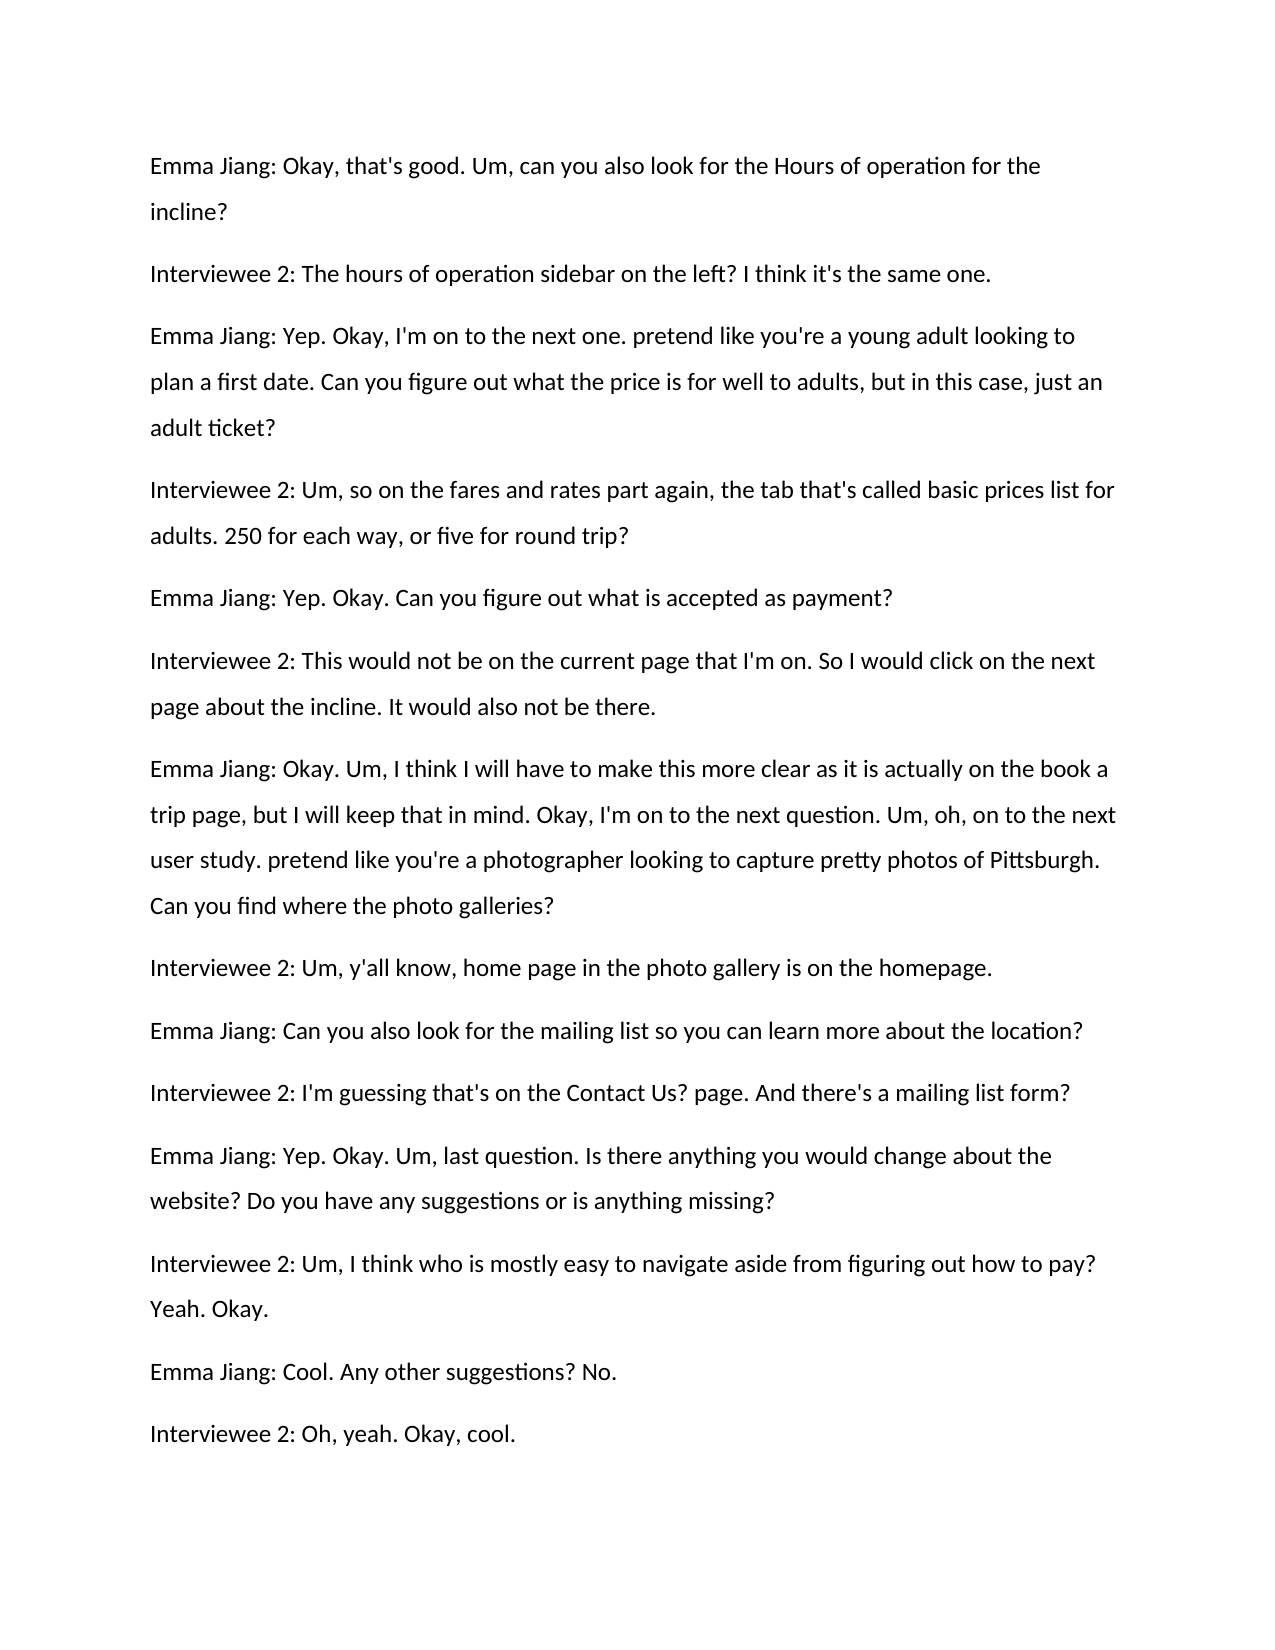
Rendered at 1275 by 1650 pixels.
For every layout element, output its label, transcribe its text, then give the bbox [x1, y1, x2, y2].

text Emma Jiang: Okay. Um, I think I will have to make this more clear as it is actually on the book a trip page, but I will keep that in mind. Okay, I'm on to the next question. Um, oh, on to the next user study. pretend like you're a photographer looking to capture pretty photos of Pittsburgh. Can you find where the photo galleries? [150, 753, 1125, 921]
text Interviewee 2: I'm guessing that's on the Contact Us? page. And there's a mailing list form? [150, 1077, 1125, 1108]
text Emma Jiang: Yep. Okay. Can you figure out what is accepted as payment? [150, 582, 1125, 613]
text Interviewee 2: The hours of operation sidebar on the left? I think it's the same one. [150, 258, 1125, 289]
text Interviewee 2: Um, so on the fares and rates part again, the tab that's called basic prices list for adults. 250 for each way, or five for round trip? [150, 474, 1125, 551]
text Emma Jiang: Yep. Okay, I'm on to the next one. pretend like you're a young adult looking to plan a first date. Can you figure out what the price is for well to adults, but in this case, just an adult ticket? [150, 321, 1125, 442]
text Emma Jiang: Okay, that's good. Um, can you also look for the Hours of operation for the incline? [150, 150, 1125, 226]
text Interviewee 2: Um, I think who is mostly easy to navigate aside from figuring out how to pay? Yeah. Okay. [150, 1248, 1125, 1324]
text Emma Jiang: Can you also look for the mailing list so you can learn more about the location? [150, 1015, 1125, 1046]
text Interviewee 2: This would not be on the current page that I'm on. So I would click on the next page about the incline. It would also not be there. [150, 645, 1125, 721]
text Interviewee 2: Oh, yeah. Okay, cool. [150, 1418, 1125, 1449]
text Interviewee 2: Um, y'all know, home page in the photo gallery is on the homepage. [150, 953, 1125, 983]
text Emma Jiang: Yep. Okay. Um, last question. Is there anything you would change about the website? Do you have any suggestions or is anything missing? [150, 1140, 1125, 1216]
text Emma Jiang: Cool. Any other suggestions? No. [150, 1356, 1125, 1387]
